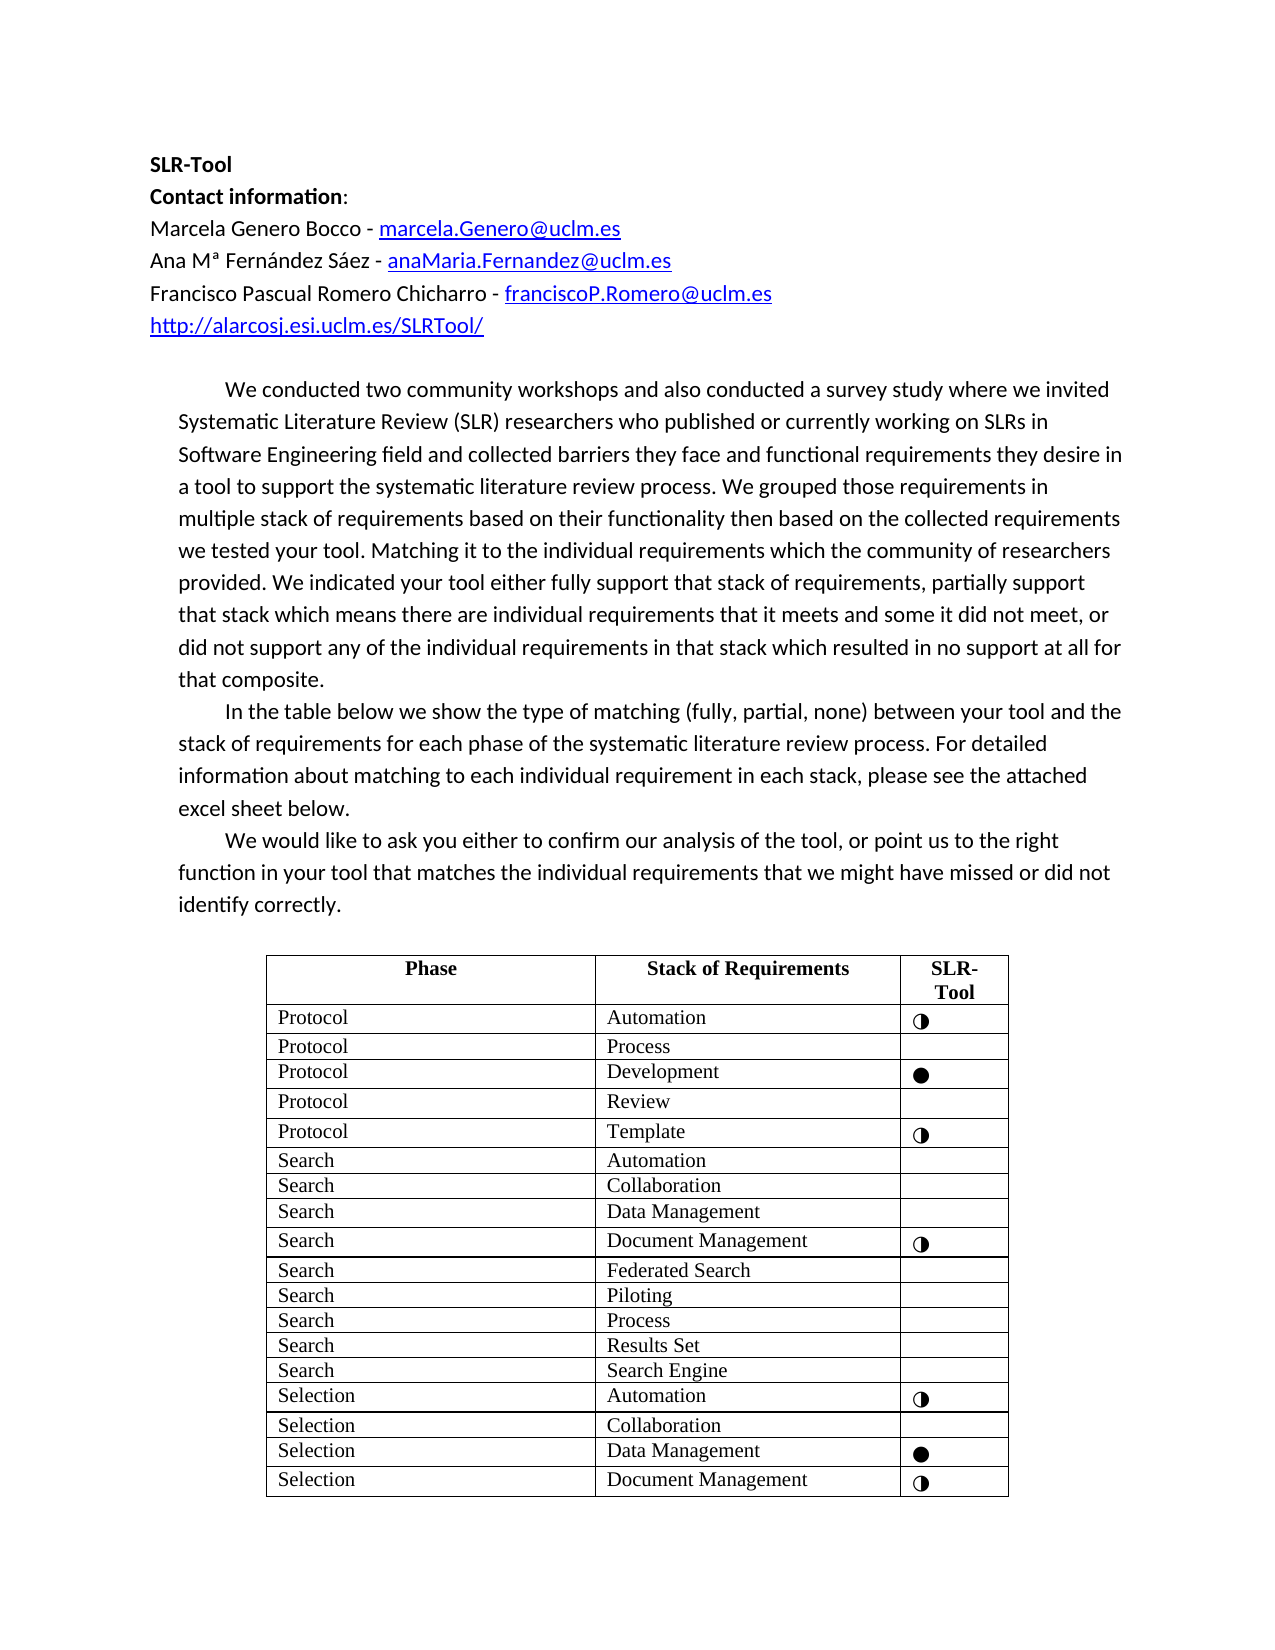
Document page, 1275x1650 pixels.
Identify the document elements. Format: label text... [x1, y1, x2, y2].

table_cell Review [596, 1089, 900, 1118]
table_cell Automation [596, 1148, 900, 1172]
table_cell Search [267, 1283, 595, 1307]
table_cell Search [267, 1258, 595, 1282]
text SLR-Tool [150, 150, 1125, 178]
table_cell Search [267, 1148, 595, 1172]
table_cell Search [267, 1199, 595, 1227]
text http://alarcosj.esi.uclm.es/SLRTool/ [150, 311, 1125, 339]
table_cell Document Management [596, 1228, 900, 1256]
table_cell Protocol [267, 1060, 595, 1088]
table_cell Collaboration [596, 1413, 900, 1437]
table_cell Results Set [596, 1333, 900, 1357]
table_cell Data Management [596, 1438, 900, 1466]
table_cell Protocol [267, 1119, 595, 1147]
table_cell Automation [596, 1383, 900, 1411]
table_cell [901, 1333, 1008, 1357]
table_cell [901, 1283, 1008, 1307]
table_cell Search [267, 1333, 595, 1357]
table_cell [901, 1089, 1008, 1118]
table_cell Development [596, 1060, 900, 1088]
table_cell ◑ [901, 1119, 1008, 1147]
table_cell [901, 1148, 1008, 1172]
table_cell Federated Search [596, 1258, 900, 1282]
table_cell [901, 1358, 1008, 1382]
table_cell Process [596, 1308, 900, 1332]
table_cell Protocol [267, 1034, 595, 1058]
table_cell Search Engine [596, 1358, 900, 1382]
table_cell Selection [267, 1438, 595, 1466]
text Marcela Genero Bocco - marcela.Genero@uclm.es [150, 214, 1125, 242]
table_header Stack of Requirements [596, 956, 900, 1004]
table_header SLR-Tool [901, 956, 1008, 1004]
table_cell [901, 1413, 1008, 1437]
table_cell [901, 1034, 1008, 1058]
text We conducted two community workshops and also conducted a survey study where we invited Systematic Literature Review (SLR) researchers who published or currently working on SLRs in Software Engineering field and collected barriers they face and functional requirements they desire in a tool to support the systematic literature review process. We grouped those requirements in multiple stack of requirements based on their functionality then based on the collected requirements we tested your tool. Matching it to the individual requirements which the community of researchers provided. We indicated your tool either fully support that stack of requirements, partially support that stack which means there are individual requirements that it meets and some it did not meet, or did not support any of the individual requirements in that stack which resulted in no support at all for that composite. [178, 375, 1125, 693]
table_cell Search [267, 1358, 595, 1382]
table_cell Search [267, 1308, 595, 1332]
table_header Phase [267, 956, 595, 1004]
table_cell Selection [267, 1467, 595, 1496]
text In the table below we show the type of matching (fully, partial, none) between your tool and the stack of requirements for each phase of the systematic literature review process. For detailed information about matching to each individual requirement in each stack, please see the attached excel sheet below. [178, 697, 1125, 822]
table_cell ● [901, 1060, 1008, 1088]
table_cell [901, 1308, 1008, 1332]
text Contact information: [150, 182, 1125, 210]
table_cell Automation [596, 1005, 900, 1033]
table_cell Collaboration [596, 1174, 900, 1197]
text Francisco Pascual Romero Chicharro - franciscoP.Romero@uclm.es [150, 279, 1125, 307]
table_cell Search [267, 1228, 595, 1256]
table_cell ◑ [901, 1467, 1008, 1496]
table_cell Data Management [596, 1199, 900, 1227]
table_cell Selection [267, 1413, 595, 1437]
table_cell Selection [267, 1383, 595, 1411]
table_cell Search [267, 1174, 595, 1197]
table_cell [901, 1258, 1008, 1282]
table_cell ◑ [901, 1005, 1008, 1033]
table_cell Piloting [596, 1283, 900, 1307]
table_cell [901, 1199, 1008, 1227]
table_cell Process [596, 1034, 900, 1058]
table_cell ◑ [901, 1228, 1008, 1256]
table_cell Protocol [267, 1089, 595, 1118]
text Ana Mª Fernández Sáez - anaMaria.Fernandez@uclm.es [150, 247, 1125, 274]
table_cell Protocol [267, 1005, 595, 1033]
table_cell ● [901, 1438, 1008, 1466]
table_cell [901, 1174, 1008, 1197]
table_cell Template [596, 1119, 900, 1147]
text We would like to ask you either to confirm our analysis of the tool, or point us to the right function in your tool that matches the individual requirements that we might have missed or did not identify correctly. [178, 826, 1125, 918]
table_cell ◑ [901, 1383, 1008, 1411]
table_cell Document Management [596, 1467, 900, 1496]
